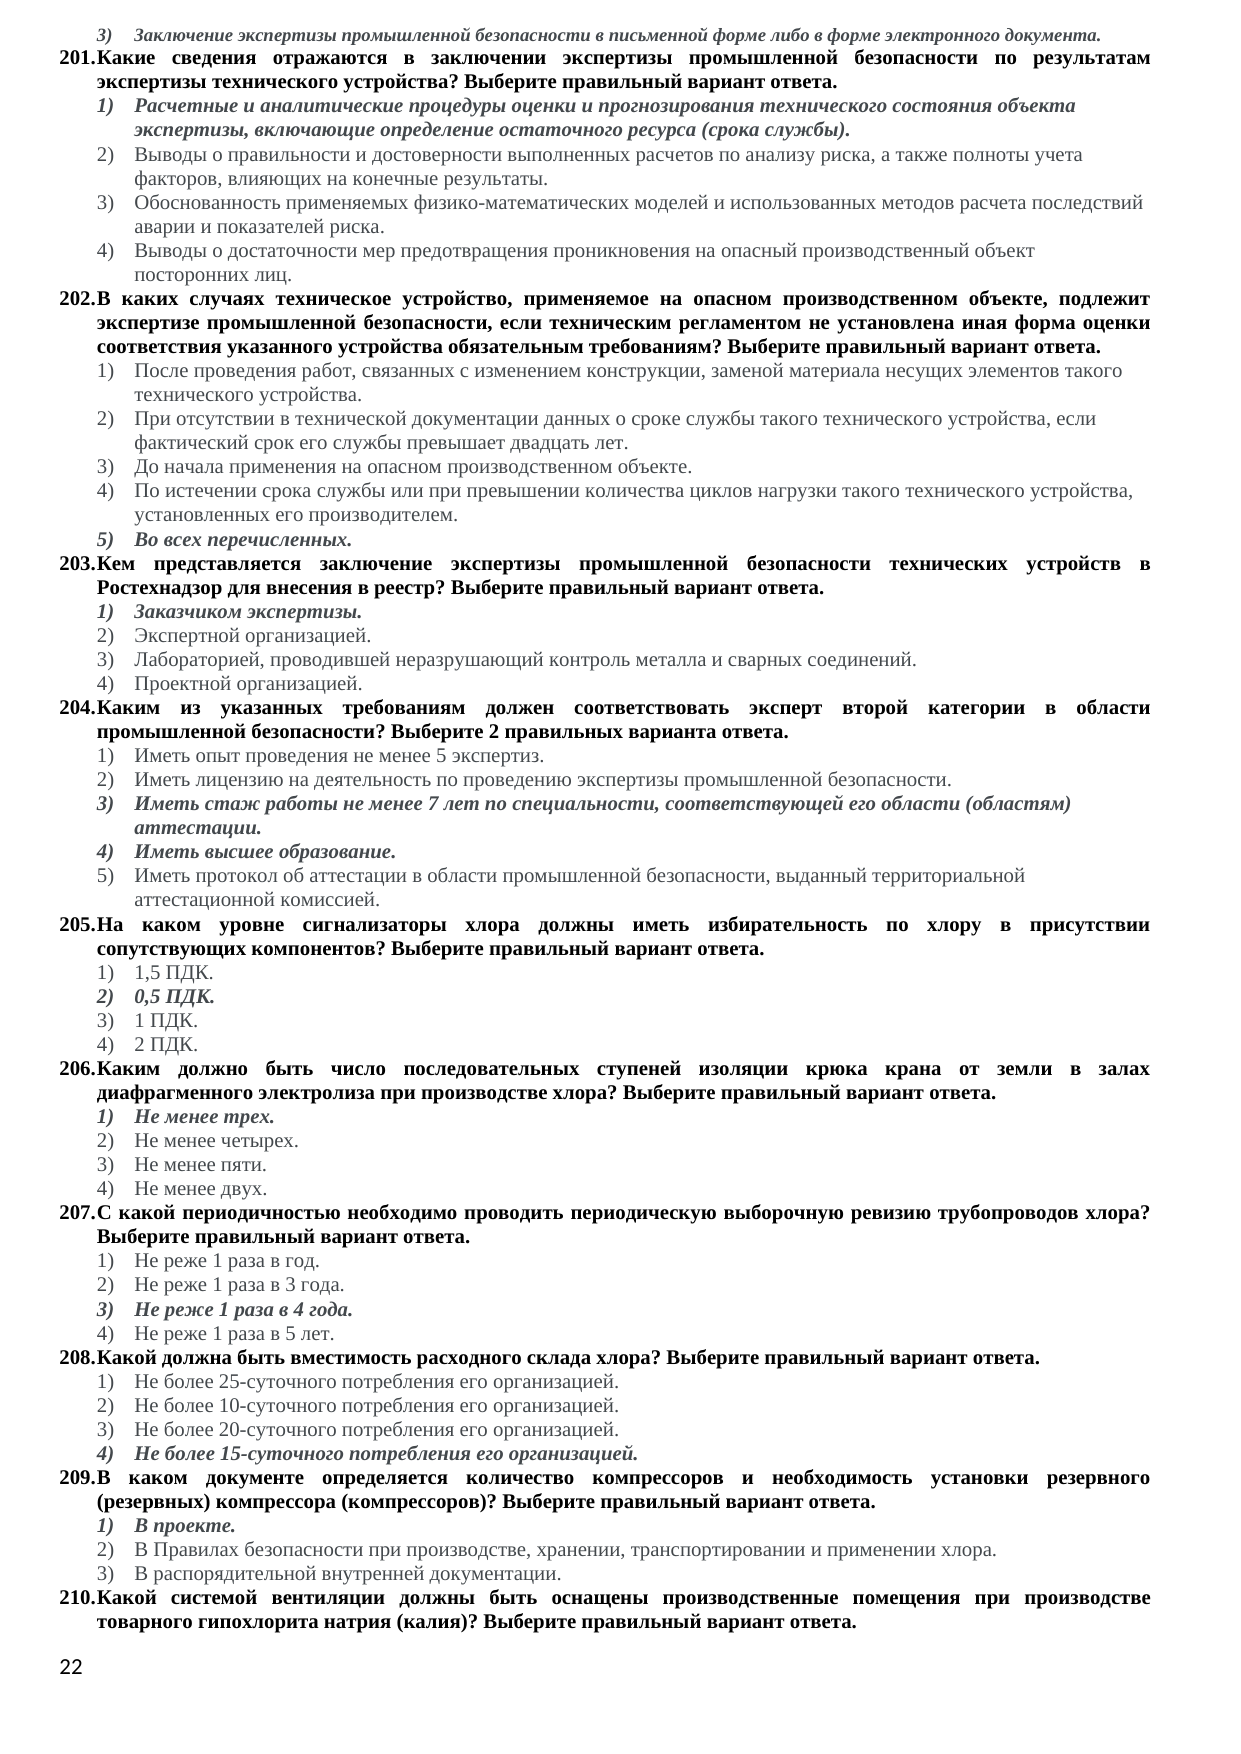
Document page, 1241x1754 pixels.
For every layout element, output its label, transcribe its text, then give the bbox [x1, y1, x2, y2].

list До начала применения на опасном производственном объекте. [97, 454, 1152, 478]
list Не реже 1 раза в 3 года. [97, 1272, 1152, 1296]
list Не менее четырех. [97, 1128, 1152, 1152]
list Не менее пяти. [97, 1152, 1152, 1176]
list Во всех перечисленных. [97, 526, 1152, 551]
list Не менее двух. [97, 1176, 1152, 1200]
list Какой системой вентиляции должны быть оснащены производственные помещения при производстве товарного гипохлорита натрия (калия)? Выберите правильный вариант ответа. [59, 1585, 1152, 1633]
list Проектной организацией. [97, 671, 1152, 695]
list После проведения работ, связанных с изменением конструкции, заменой материала несущих элементов такого технического устройства. [97, 358, 1152, 406]
list Обоснованность применяемых физико-математических моделей и использованных методов расчета последствий аварии и показателей риска. [97, 189, 1152, 238]
list 2 ПДК. [97, 1032, 1152, 1056]
list Не менее трех. [97, 1104, 1152, 1128]
list На каком уровне сигнализаторы хлора должны иметь избирательность по хлору в присутствии сопутствующих компонентов? Выберите правильный вариант ответа. [59, 911, 1152, 959]
list Не более 20-суточного потребления его организацией. [97, 1417, 1152, 1441]
list 0,5 ПДК. [97, 984, 1152, 1008]
list Заказчиком экспертизы. [97, 599, 1152, 623]
list Выводы о правильности и достоверности выполненных расчетов по анализу риска, а также полноты учета факторов, влияющих на конечные результаты. [97, 141, 1152, 189]
list Не реже 1 раза в 4 года. [97, 1296, 1152, 1321]
list Не более 25-суточного потребления его организацией. [97, 1369, 1152, 1393]
list Иметь опыт проведения не менее 5 экспертиз. [97, 743, 1152, 767]
list Выводы о достаточности мер предотвращения проникновения на опасный производственный объект посторонних лиц. [97, 238, 1152, 286]
list С какой периодичностью необходимо проводить периодическую выборочную ревизию трубопроводов хлора? Выберите правильный вариант ответа. [59, 1200, 1152, 1248]
list Лабораторией, проводившей неразрушающий контроль металла и сварных соединений. [97, 647, 1152, 671]
list 1 ПДК. [97, 1008, 1152, 1032]
list Какие сведения отражаются в заключении экспертизы промышленной безопасности по результатам экспертизы технического устройства? Выберите правильный вариант ответа. [59, 45, 1152, 93]
list Кем представляется заключение экспертизы промышленной безопасности технических устройств в Ростехнадзор для внесения в реестр? Выберите правильный вариант ответа. [59, 551, 1152, 599]
list Не реже 1 раза в 5 лет. [97, 1321, 1152, 1344]
list Не более 15-суточного потребления его организацией. [97, 1441, 1152, 1465]
list В проекте. [97, 1513, 1152, 1537]
list 1,5 ПДК. [97, 959, 1152, 984]
list В каком документе определяется количество компрессоров и необходимость установки резервного (резервных) компрессора (компрессоров)? Выберите правильный вариант ответа. [59, 1465, 1152, 1513]
list Расчетные и аналитические процедуры оценки и прогнозирования технического состояния объекта экспертизы, включающие определение остаточного ресурса (срока службы). [97, 93, 1152, 141]
list Каким должно быть число последовательных ступеней изоляции крюка крана от земли в залах диафрагменного электролиза при производстве хлора? Выберите правильный вариант ответа. [59, 1056, 1152, 1104]
list Не реже 1 раза в год. [97, 1248, 1152, 1272]
list Иметь лицензию на деятельность по проведению экспертизы промышленной безопасности. [97, 767, 1152, 791]
list В Правилах безопасности при производстве, хранении, транспортировании и применении хлора. [97, 1537, 1152, 1561]
list Иметь стаж работы не менее 7 лет по специальности, соответствующей его области (областям) аттестации. [97, 791, 1152, 839]
list В каких случаях техническое устройство, применяемое на опасном производственном объекте, подлежит экспертизе промышленной безопасности, если техническим регламентом не установлена иная форма оценки соответствия указанного устройства обязательным требованиям? Выберите правильный вариант ответа. [59, 286, 1152, 358]
list В распорядительной внутренней документации. [97, 1561, 1152, 1585]
list Иметь протокол об аттестации в области промышленной безопасности, выданный территориальной аттестационной комиссией. [97, 863, 1152, 911]
list По истечении срока службы или при превышении количества циклов нагрузки такого технического устройства, установленных его производителем. [97, 478, 1152, 526]
list Экспертной организацией. [97, 623, 1152, 647]
list Каким из указанных требованиям должен соответствовать эксперт второй категории в области промышленной безопасности? Выберите 2 правильных варианта ответа. [59, 695, 1152, 743]
list Какой должна быть вместимость расходного склада хлора? Выберите правильный вариант ответа. [59, 1344, 1152, 1369]
list Не более 10-суточного потребления его организацией. [97, 1393, 1152, 1417]
list При отсутствии в технической документации данных о сроке службы такого технического устройства, если фактический срок его службы превышает двадцать лет. [97, 406, 1152, 454]
list Заключение экспертизы промышленной безопасности в письменной форме либо в форме электронного документа. [97, 24, 1152, 45]
list Иметь высшее образование. [97, 839, 1152, 863]
